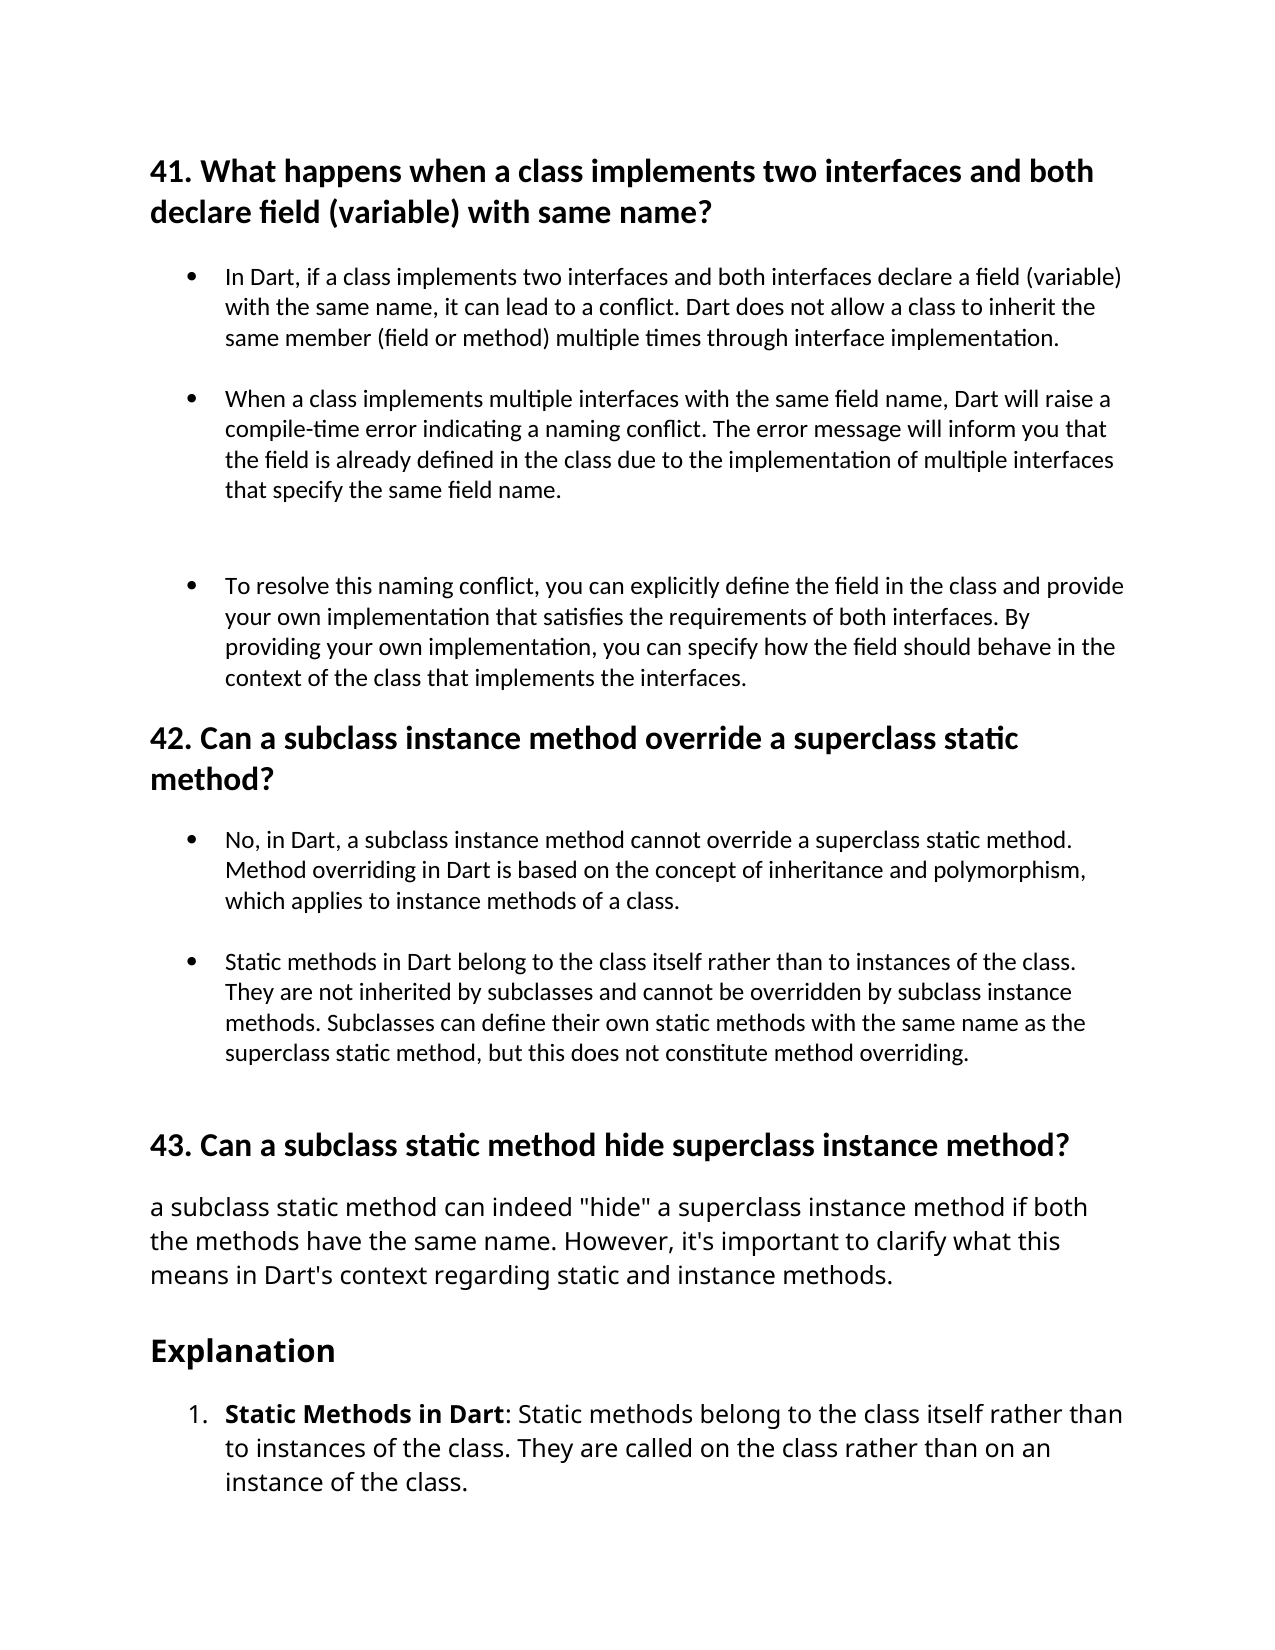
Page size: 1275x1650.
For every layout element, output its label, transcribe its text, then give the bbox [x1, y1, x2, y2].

list When a class implements multiple interfaces with the same field name, Dart will raise a compile-time error indicating a naming conflict. The error message will inform you that the field is already defined in the class due to the implementation of multiple interfaces that specify the same field name. [187, 383, 1125, 505]
list In Dart, if a class implements two interfaces and both interfaces declare a field (variable) with the same name, it can lead to a conflict. Dart does not allow a class to inherit the same member (field or method) multiple times through interface implementation. [187, 261, 1125, 352]
list To resolve this naming conflict, you can explicitly define the field in the class and provide your own implementation that satisfies the requirements of both interfaces. By providing your own implementation, you can specify how the field should behave in the context of the class that implements the interfaces. [187, 570, 1125, 692]
text a subclass static method can indeed "hide" a superclass instance method if both the methods have the same name. However, it's important to clarify what this means in Dart's context regarding static and instance methods. [150, 1189, 1125, 1292]
text 42. Can a subclass instance method override a superclass static method? [150, 717, 1125, 799]
text 41. What happens when a class implements two interfaces and both declare field (variable) with same name? [150, 150, 1125, 231]
subtitle Explanation [150, 1329, 1125, 1372]
text 43. Can a subclass static method hide superclass instance method? [150, 1124, 1125, 1164]
list Static methods in Dart belong to the class itself rather than to instances of the class. They are not inherited by subclasses and cannot be overridden by subclass instance methods. Subclasses can define their own static methods with the same name as the superclass static method, but this does not constitute method overriding. [187, 946, 1125, 1068]
list Static Methods in Dart: Static methods belong to the class itself rather than to instances of the class. They are called on the class rather than on an instance of the class. [187, 1397, 1125, 1499]
list No, in Dart, a subclass instance method cannot override a superclass static method. Method overriding in Dart is based on the concept of inheritance and polymorphism, which applies to instance methods of a class. [187, 824, 1125, 915]
